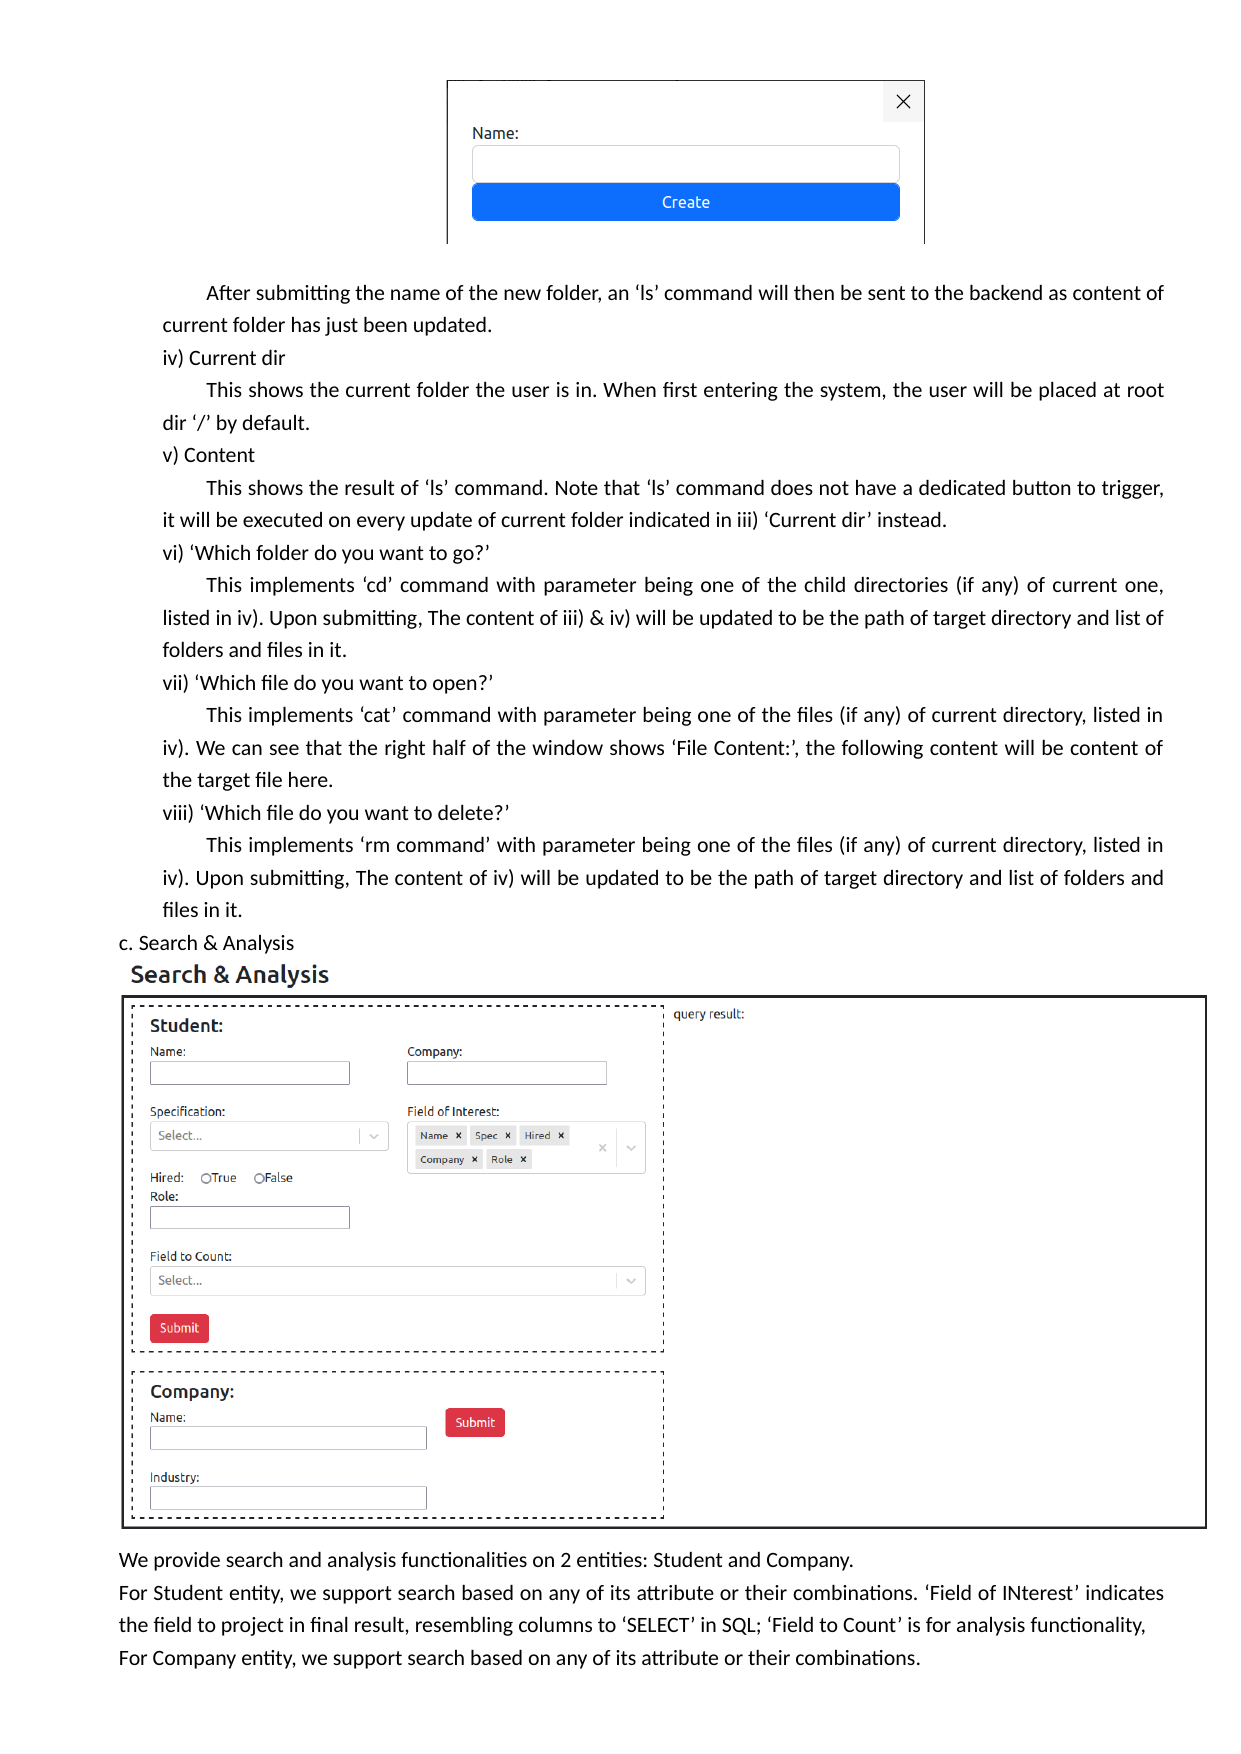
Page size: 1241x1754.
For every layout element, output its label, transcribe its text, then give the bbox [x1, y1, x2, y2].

text For Student entity, we support search based on any of its attribute or their combinations. ‘Field of INterest’ indicates the field to project in final result, resembling columns to ‘SELECT’ in SQL; ‘Field to Count’ is for analysis functionality, [119, 1576, 1165, 1641]
text This shows the current folder the user is in. When first entering the system, the user will be placed at root dir ‘/’ by default. [162, 373, 1165, 438]
text We provide search and analysis functionalities on 2 entities: Student and Company. [119, 1543, 1165, 1576]
text For Company entity, we support search based on any of its attribute or their combinations. [119, 1641, 1165, 1673]
list Current dir [119, 341, 1165, 373]
list ‘Which file do you want to open?’ [119, 666, 1165, 698]
list ‘Which file do you want to delete?’ [119, 796, 1165, 828]
text This implements ‘rm command’ with parameter being one of the files (if any) of current directory, listed in iv). Upon submitting, The content of iv) will be updated to be the path of target directory and list of folders and files in it. [162, 828, 1165, 926]
text This implements ‘cat’ command with parameter being one of the files (if any) of current directory, listed in iv). We can see that the right half of the window shows ‘File Content:’, the following content will be content of the target file here. [162, 698, 1165, 796]
text This implements ‘cd’ command with parameter being one of the child directories (if any) of current one, listed in iv). Upon submitting, The content of iii) & iv) will be updated to be the path of target directory and list of folders and files in it. [162, 568, 1165, 666]
picture [446, 80, 925, 244]
text This shows the result of ‘ls’ command. Note that ‘ls’ command does not have a dedicated button to trigger, it will be executed on every update of current folder indicated in iii) ‘Current dir’ instead. [162, 471, 1165, 536]
text After submitting the name of the new folder, an ‘ls’ command will then be sent to the backend as content of current folder has just been updated. [162, 276, 1165, 341]
list Content [119, 438, 1165, 471]
picture [118, 958, 1208, 1533]
list Search & Analysis [75, 926, 1165, 958]
list ‘Which folder do you want to go?’ [119, 536, 1165, 568]
